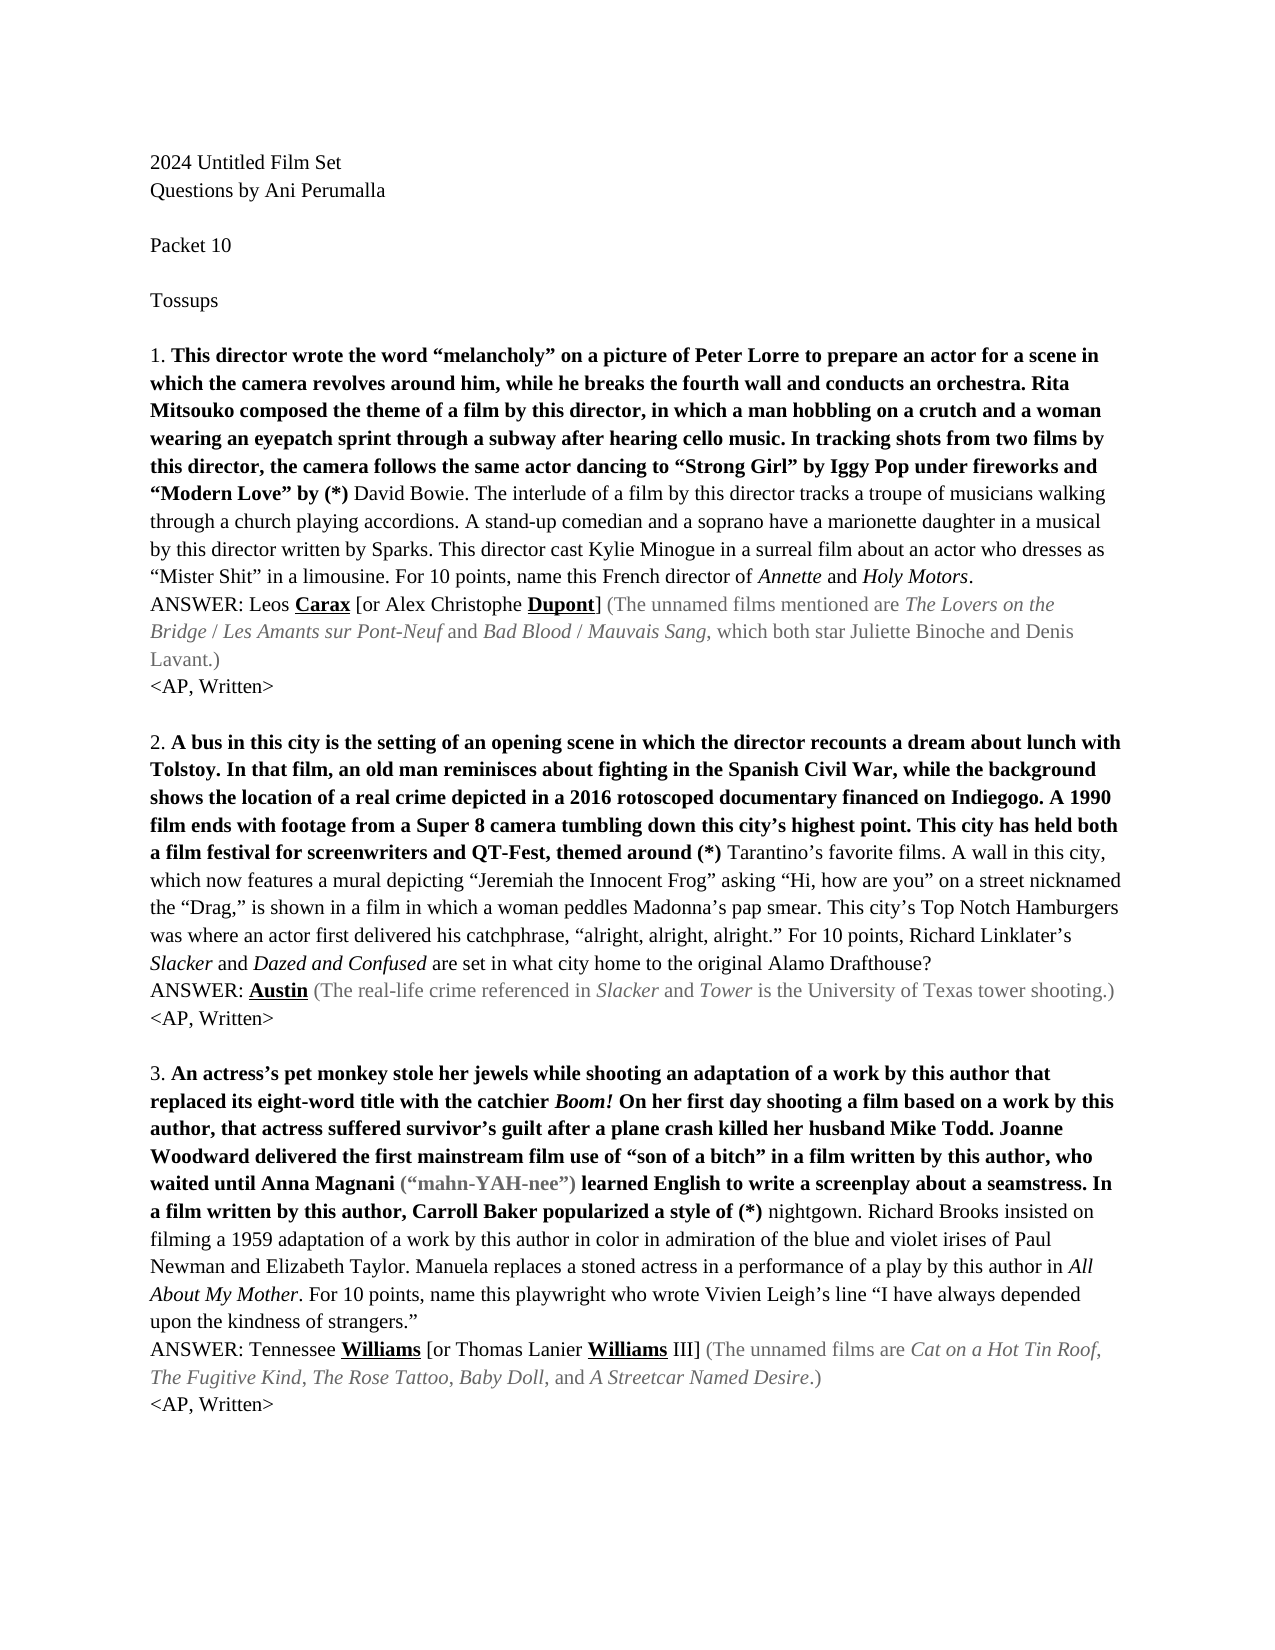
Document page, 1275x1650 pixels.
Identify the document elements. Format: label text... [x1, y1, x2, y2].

text ANSWER: Leos Carax [or Alex Christophe Dupont] (The unnamed films mentioned are The Lovers on the Bridge / Les Amants sur Pont-Neuf and Bad Blood / Mauvais Sang, which both star Juliette Binoche and Denis Lavant.) [150, 592, 1125, 671]
text ANSWER: Tennessee Williams [or Thomas Lanier Williams III] (The unnamed films are Cat on a Hot Tin Roof, The Fugitive Kind, The Rose Tattoo, Baby Doll, and A Streetcar Named Desire.) [150, 1337, 1125, 1389]
text Tossups [150, 288, 1125, 312]
text 2. A bus in this city is the setting of an opening scene in which the director recounts a dream about lunch with Tolstoy. In that film, an old man reminisces about fighting in the Spanish Civil War, while the background shows the location of a real crime depicted in a 2016 rotoscoped documentary financed on Indiegogo. A 1990 film ends with footage from a Super 8 camera tumbling down this city’s highest point. This city has held both a film festival for screenwriters and QT-Fest, themed around (*) Tarantino’s favorite films. A wall in this city, which now features a mural depicting “Jeremiah the Innocent Frog” asking “Hi, how are you” on a street nicknamed the “Drag,” is shown in a film in which a woman peddles Madonna’s pap smear. This city’s Top Notch Hamburgers was where an actor first delivered his catchphrase, “alright, alright, alright.” For 10 points, Richard Linklater’s Slacker and Dazed and Confused are set in what city home to the original Alamo Drafthouse? [150, 730, 1125, 974]
text 2024 Untitled Film Set [150, 150, 1125, 174]
text 1. This director wrote the word “melancholy” on a picture of Peter Lorre to prepare an actor for a scene in which the camera revolves around him, while he breaks the fourth wall and conducts an orchestra. Rita Mitsouko composed the theme of a film by this director, in which a man hobbling on a crutch and a woman wearing an eyepatch sprint through a subway after hearing cello music. In tracking shots from two films by this director, the camera follows the same actor dancing to “Strong Girl” by Iggy Pop under fireworks and “Modern Love” by (*) David Bowie. The interlude of a film by this director tracks a troupe of musicians walking through a church playing accordions. A stand-up comedian and a soprano have a marionette daughter in a musical by this director written by Sparks. This director cast Kylie Minogue in a surreal film about an actor who dresses as “Mister Shit” in a limousine. For 10 points, name this French director of Annette and Holy Motors. [150, 343, 1125, 588]
text Questions by Ani Perumalla [150, 178, 1125, 202]
text ANSWER: Austin (The real-life crime referenced in Slacker and Tower is the University of Texas tower shooting.) [150, 978, 1125, 1002]
text <AP, Written> [150, 674, 1125, 698]
text <AP, Written> [150, 1006, 1125, 1030]
text Packet 10 [150, 233, 1125, 257]
text 3. An actress’s pet monkey stole her jewels while shooting an adaptation of a work by this author that replaced its eight-word title with the catchier Boom! On her first day shooting a film based on a work by this author, that actress suffered survivor’s guilt after a plane crash killed her husband Mike Todd. Joanne Woodward delivered the first mainstream film use of “son of a bitch” in a film written by this author, who waited until Anna Magnani (“mahn-YAH-nee”) learned English to write a screenplay about a seamstress. In a film written by this author, Carroll Baker popularized a style of (*) nightgown. Richard Brooks insisted on filming a 1959 adaptation of a work by this author in color in admiration of the blue and violet irises of Paul Newman and Elizabeth Taylor. Manuela replaces a stoned actress in a performance of a play by this author in All About My Mother. For 10 points, name this playwright who wrote Vivien Leigh’s line “I have always depended upon the kindness of strangers.” [150, 1061, 1125, 1333]
text <AP, Written> [150, 1392, 1125, 1416]
